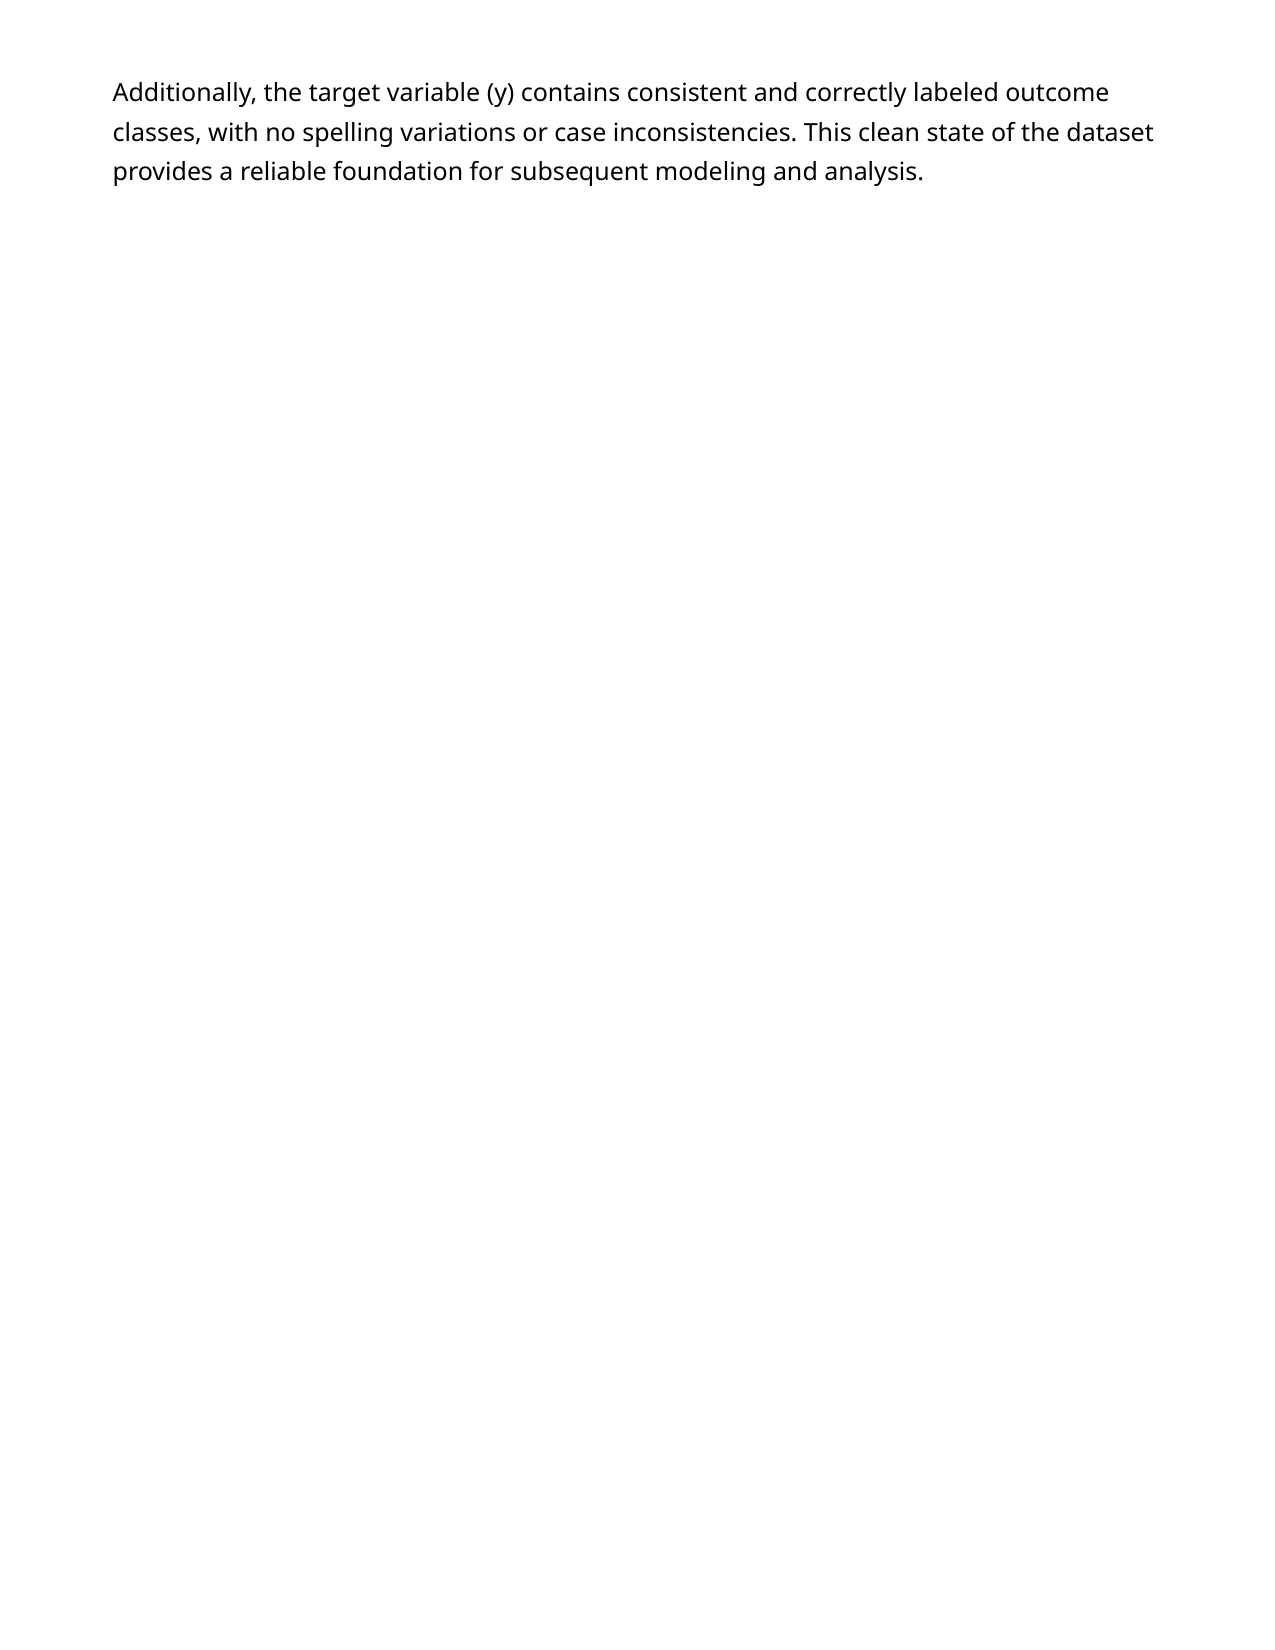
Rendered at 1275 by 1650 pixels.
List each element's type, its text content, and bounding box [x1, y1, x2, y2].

text Additionally, the target variable (y) contains consistent and correctly labeled outcome classes, with no spelling variations or case inconsistencies. This clean state of the dataset provides a reliable foundation for subsequent modeling and analysis. [112, 75, 1200, 187]
